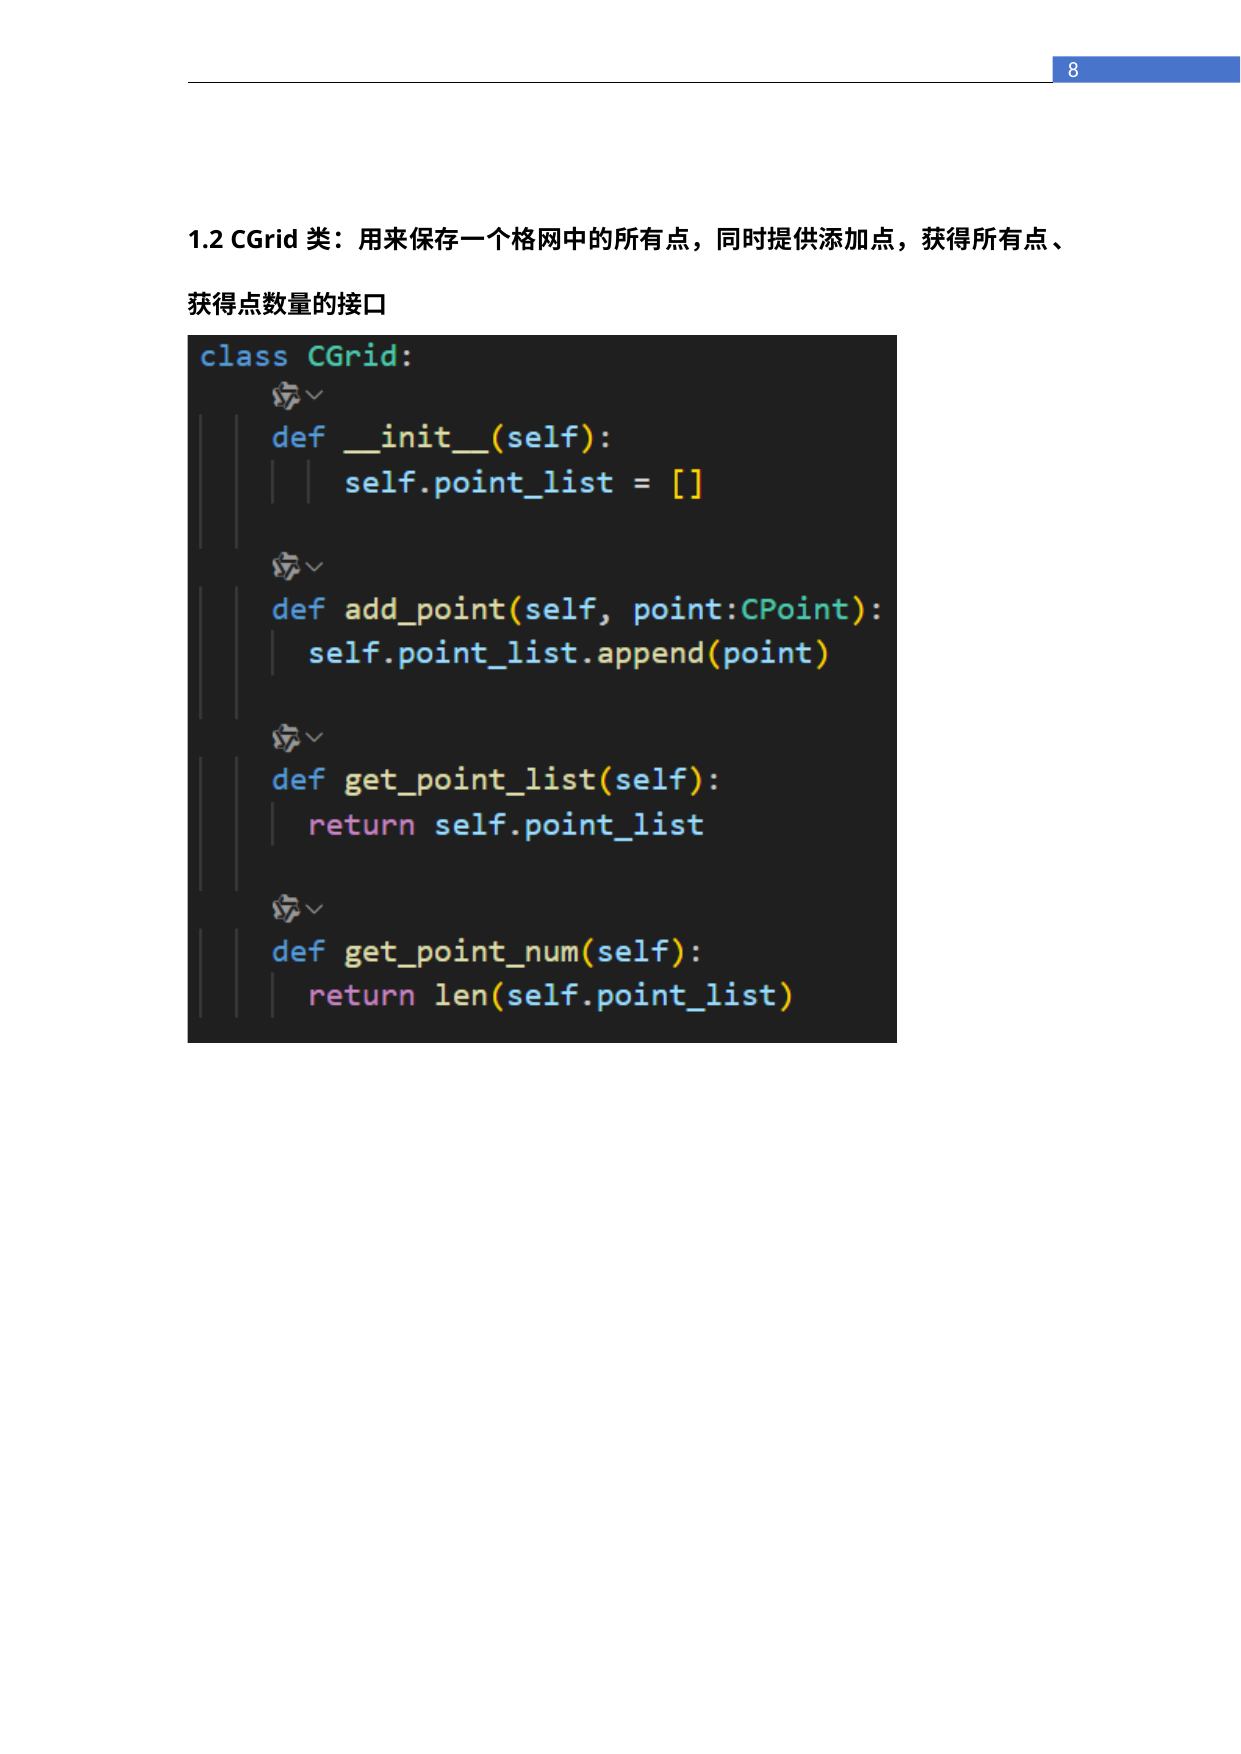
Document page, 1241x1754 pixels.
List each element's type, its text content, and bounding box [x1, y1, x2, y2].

text 1.2 CGrid 类：用来保存一个格网中的所有点，同时提供添加点，获得所有点、获得点数量的接口 [187, 205, 1053, 335]
picture [187, 335, 897, 1043]
